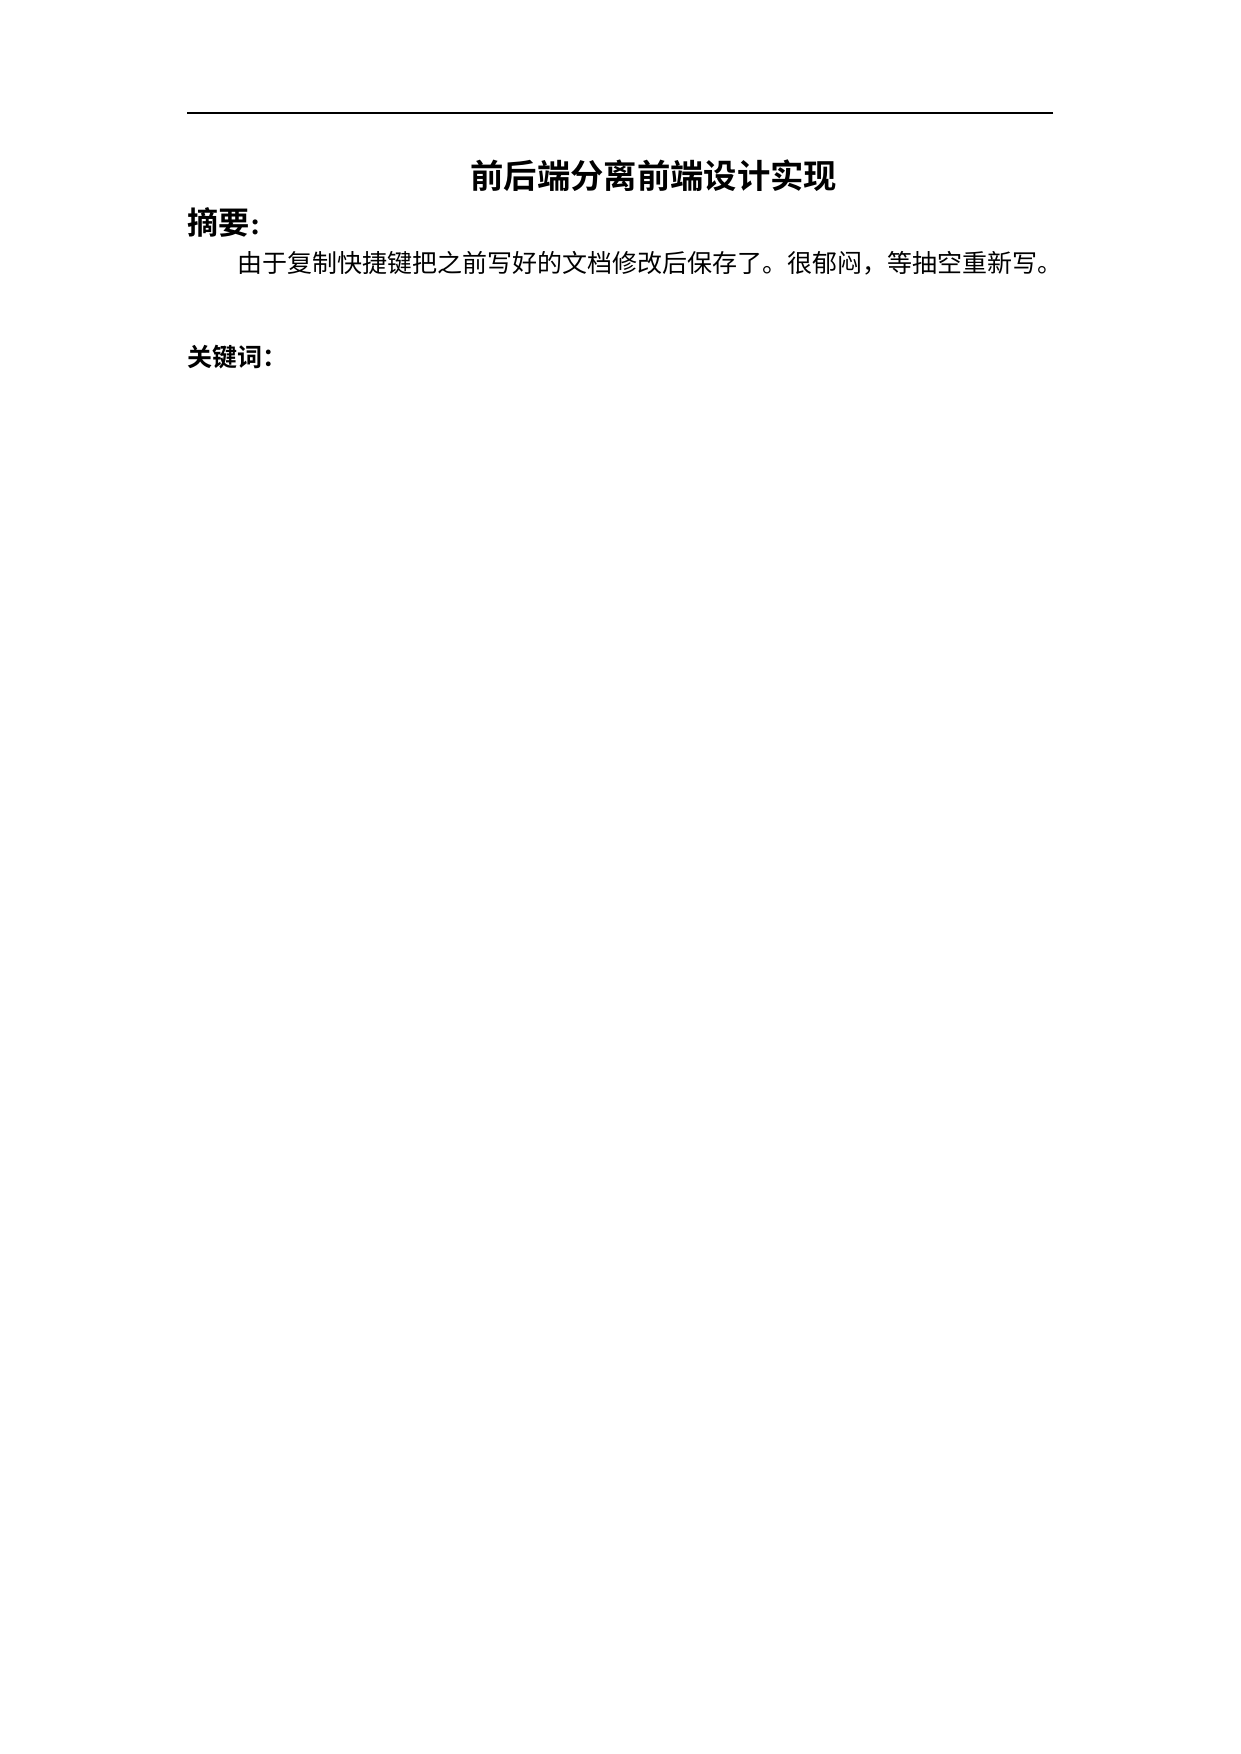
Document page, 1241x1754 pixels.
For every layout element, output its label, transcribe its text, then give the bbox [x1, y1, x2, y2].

text 摘要: [187, 198, 1053, 243]
text 由于复制快捷键把之前写好的文档修改后保存了。很郁闷，等抽空重新写。 [187, 243, 1053, 280]
text 前后端分离前端设计实现 [187, 150, 1053, 198]
text 关键词： [187, 337, 1053, 373]
